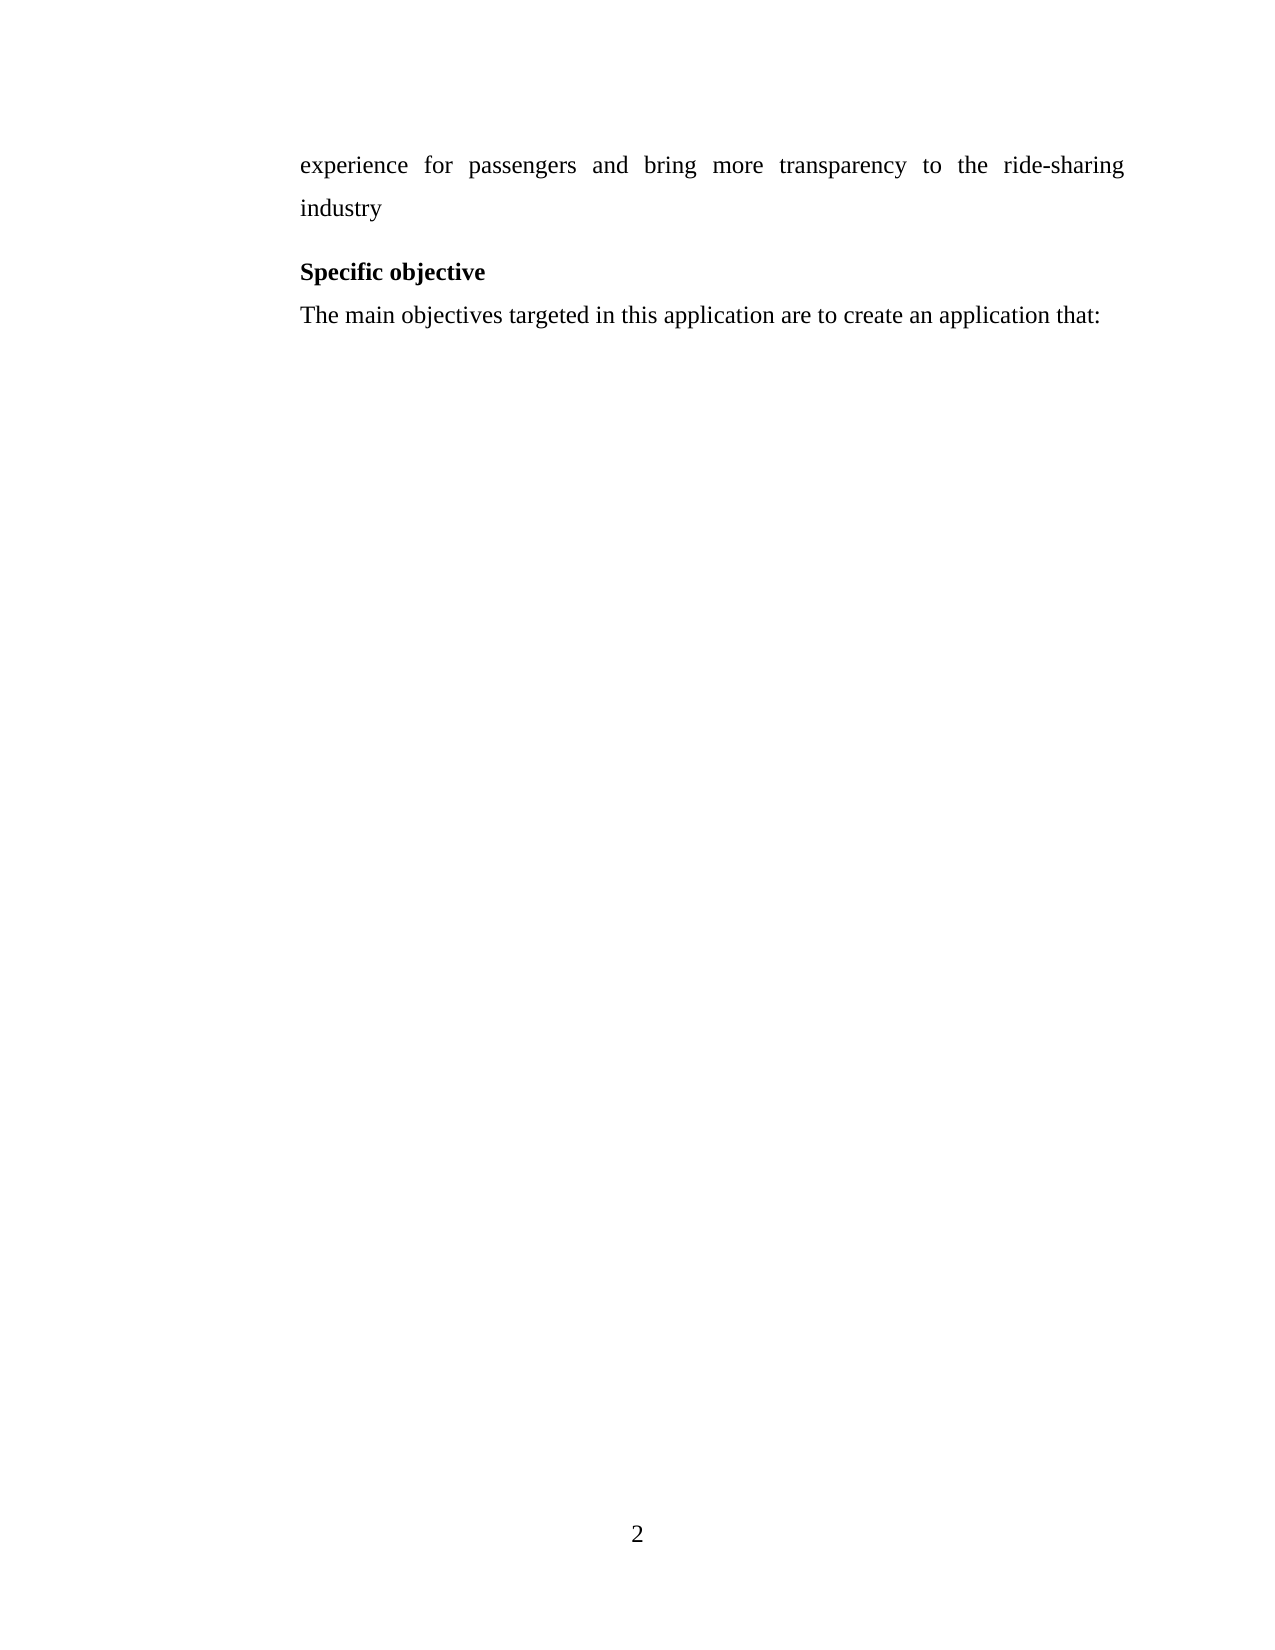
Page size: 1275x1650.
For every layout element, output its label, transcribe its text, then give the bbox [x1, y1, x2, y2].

text The main objectives targeted in this application are to create an application that: [300, 300, 1125, 329]
subtitle Specific objective [300, 257, 1125, 286]
